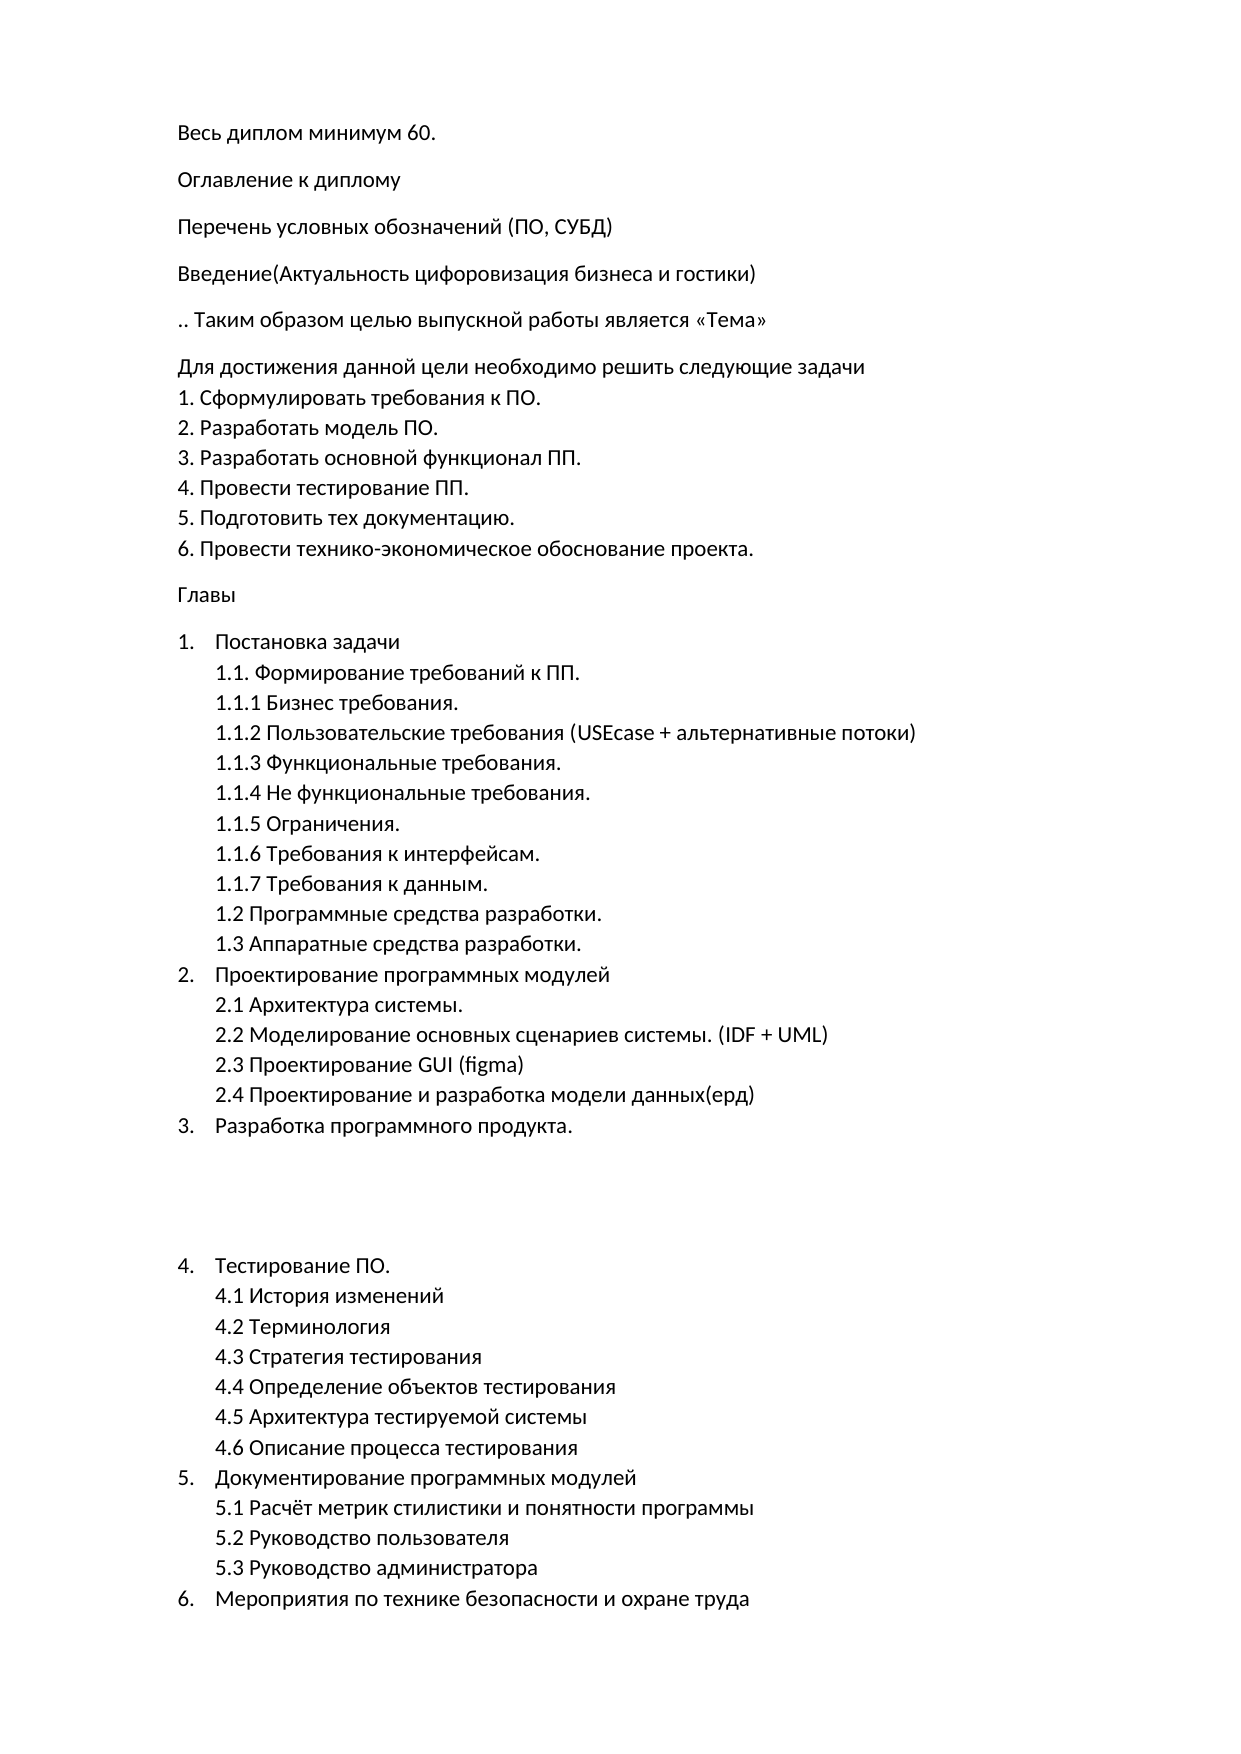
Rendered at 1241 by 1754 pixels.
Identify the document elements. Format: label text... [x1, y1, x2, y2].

text Для достижения данной цели необходимо решить следующие задачи 1. Сформулировать требования к ПО. 2. Разработать модель ПО. 3. Разработать основной функционал ПП. 4. Провести тестирование ПП. 5. Подготовить тех документацию. 6. Провести технико-экономическое обоснование проекта. [177, 352, 1152, 562]
list Разработка программного продукта. [177, 1111, 1152, 1139]
list Проектирование программных модулей 2.1 Архитектура системы. 2.2 Моделирование основных сценариев системы. (IDF + UML) 2.3 Проектирование GUI (figma) 2.4 Проектирование и разработка модели данных(ерд) [177, 960, 1152, 1109]
list Тестирование ПО. 4.1 История изменений 4.2 Терминология 4.3 Стратегия тестирования 4.4 Определение объектов тестирования 4.5 Архитектура тестируемой системы 4.6 Описание процесса тестирования [177, 1251, 1152, 1461]
text Главы [177, 581, 1152, 609]
text Перечень условных обозначений (ПО, СУБД) [177, 212, 1152, 240]
list Мероприятия по технике безопасности и охране труда [177, 1584, 1152, 1612]
text Весь диплом минимум 60. [177, 118, 1152, 146]
list Документирование программных модулей 5.1 Расчёт метрик стилистики и понятности программы 5.2 Руководство пользователя 5.3 Руководство администратора [177, 1463, 1152, 1582]
text Оглавление к диплому [177, 165, 1152, 193]
list Постановка задачи 1.1. Формирование требований к ПП. 1.1.1 Бизнес требования. 1.1.2 Пользовательские требования (USEcase + альтернативные потоки) 1.1.3 Функциональные требования. 1.1.4 Не функциональные требования. 1.1.5 Ограничения. 1.1.6 Требования к интерфейсам. 1.1.7 Требования к данным. 1.2 Программные средства разработки. 1.3 Аппаратные средства разработки. [177, 627, 1152, 958]
text Введение(Актуальность цифоровизация бизнеса и гостики) [177, 259, 1152, 287]
text .. Таким образом целью выпускной работы является «Тема» [177, 306, 1152, 334]
